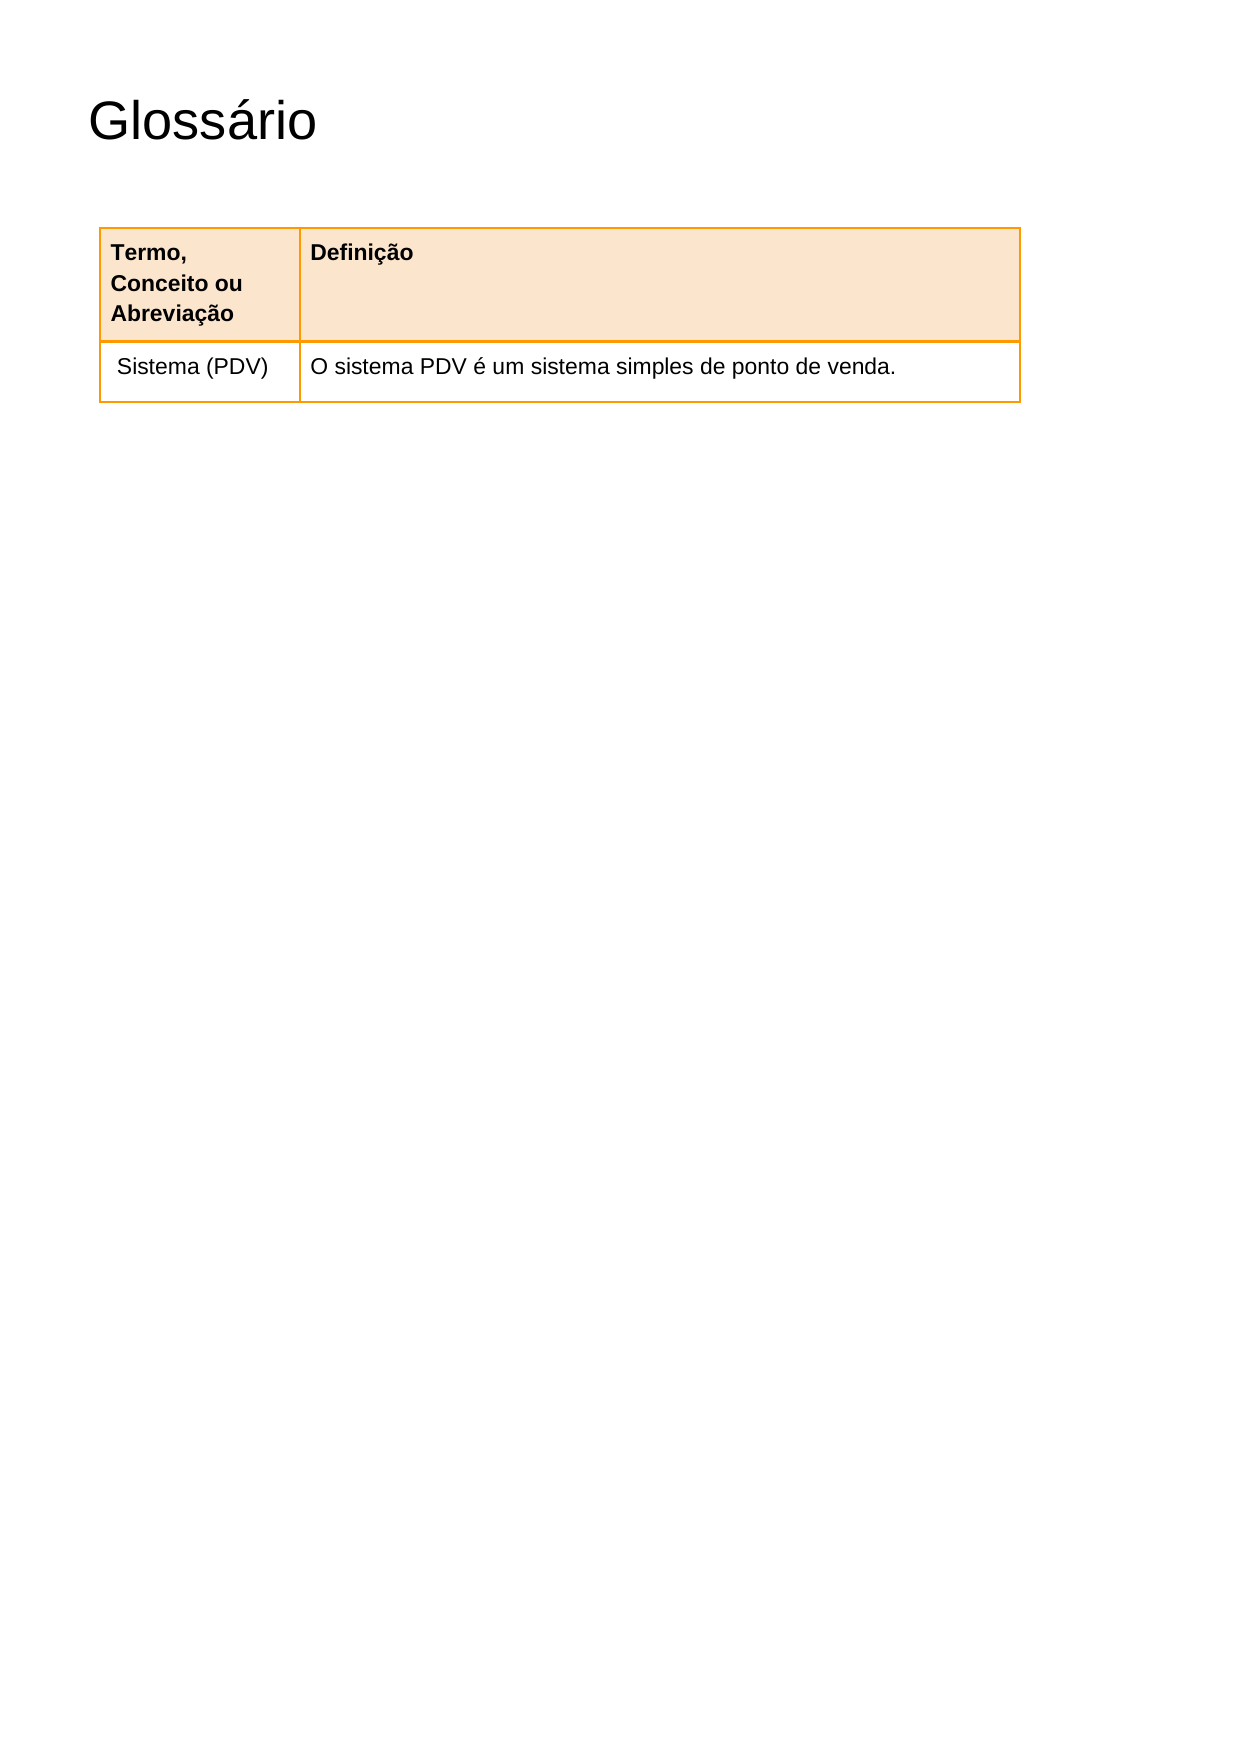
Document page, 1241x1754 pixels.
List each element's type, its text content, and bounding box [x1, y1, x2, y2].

table_header Definição [301, 229, 1019, 340]
table_cell Sistema (PDV) [101, 343, 299, 401]
table_cell O sistema PDV é um sistema simples de ponto de venda. [301, 343, 1019, 401]
title Glossário [88, 88, 1090, 151]
table_header Termo, Conceito ou Abreviação [101, 229, 299, 340]
